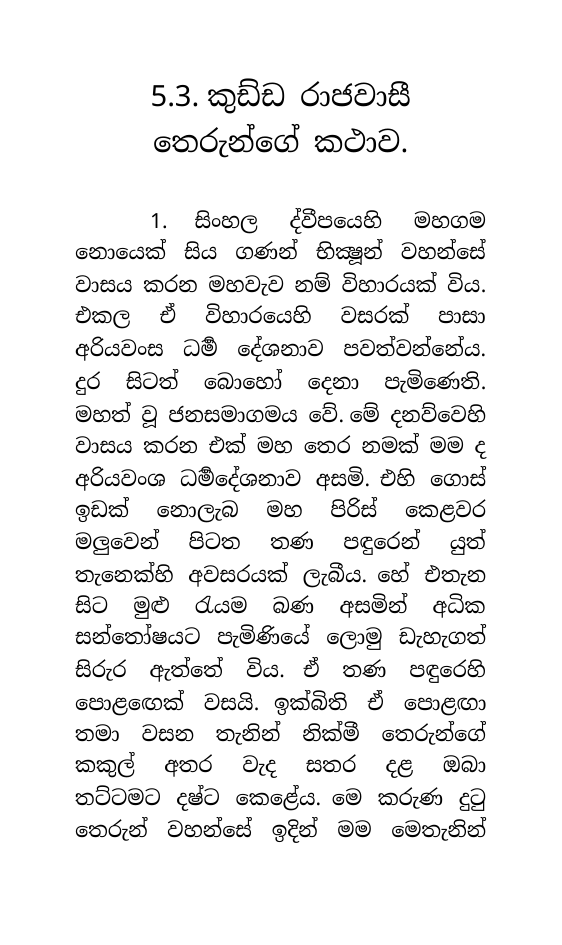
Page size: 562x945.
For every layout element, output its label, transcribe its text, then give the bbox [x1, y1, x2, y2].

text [75, 206, 486, 843]
subtitle 5.3. කුඩ්ඩ රාජවාසී තෙරුන්ගේ කථාව. [75, 75, 486, 161]
